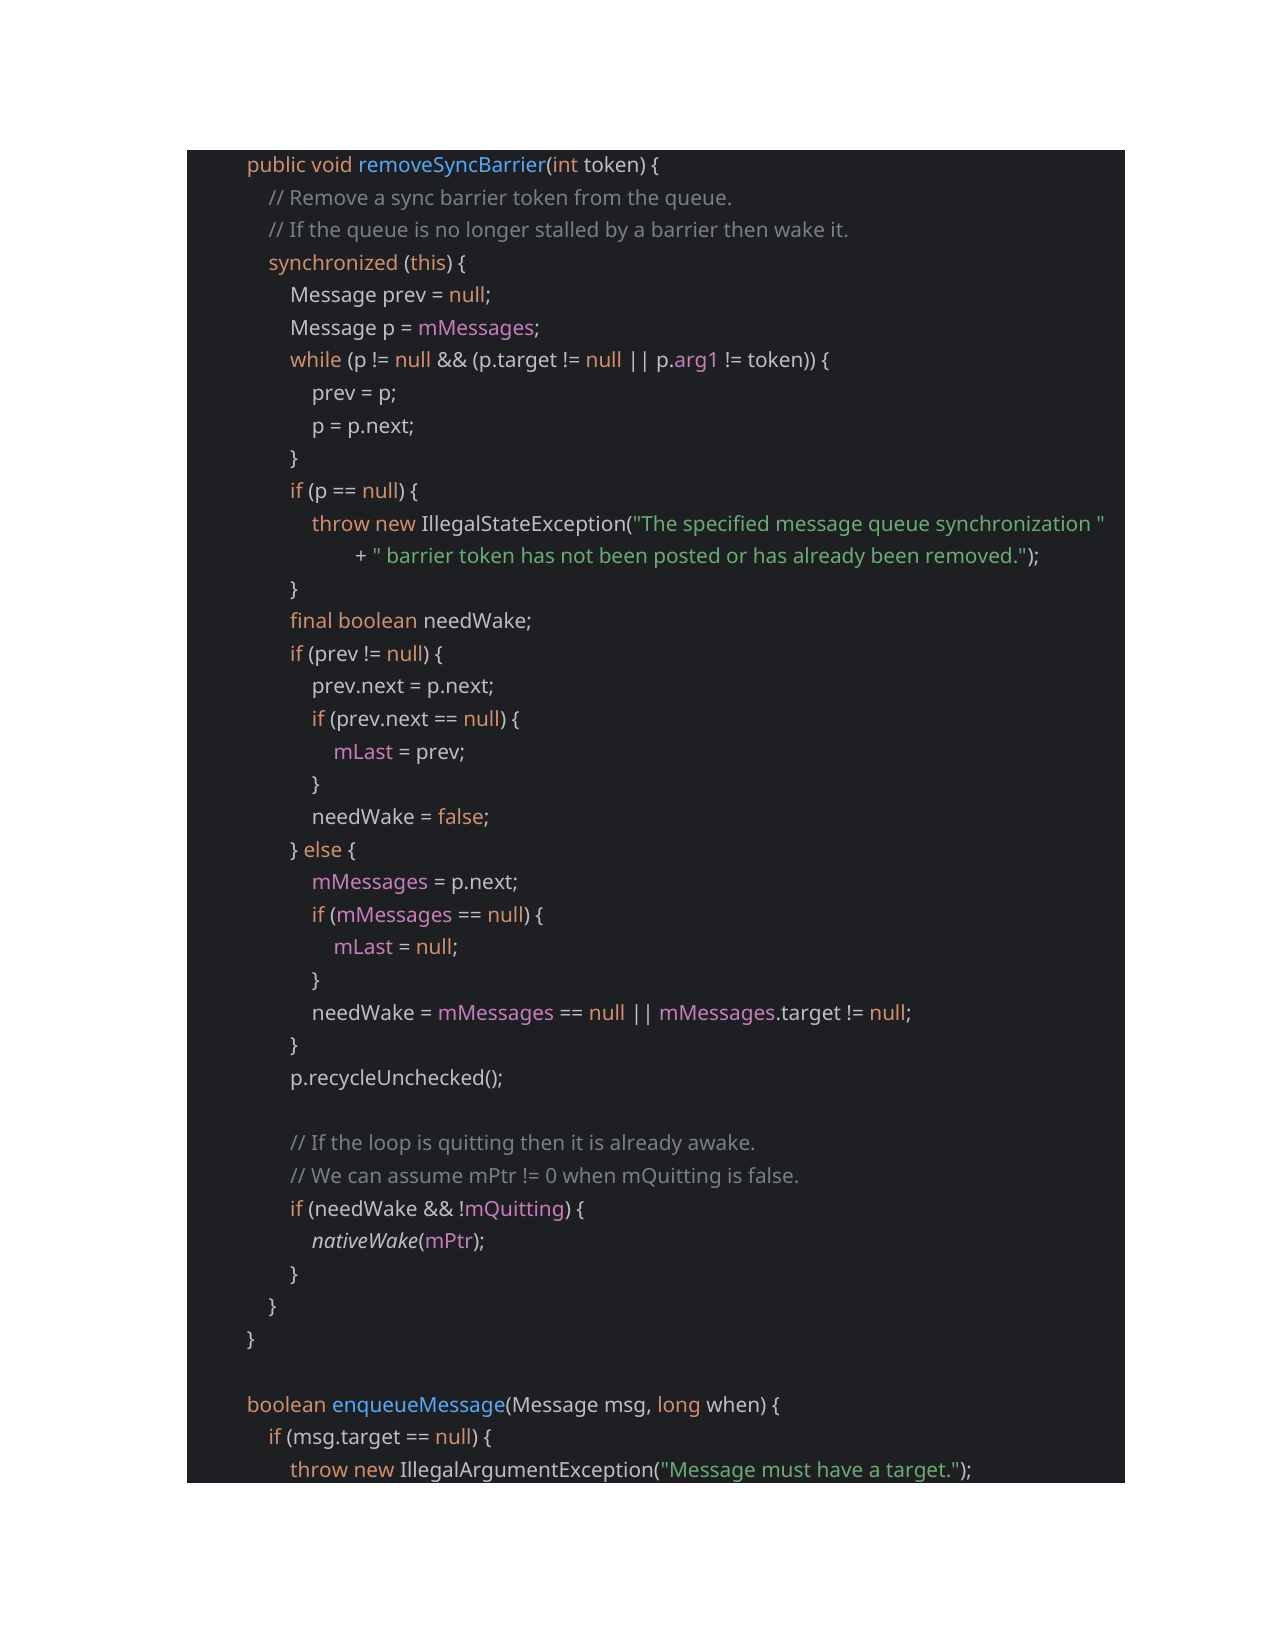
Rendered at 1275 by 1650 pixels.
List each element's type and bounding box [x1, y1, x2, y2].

text [187, 150, 1125, 1483]
